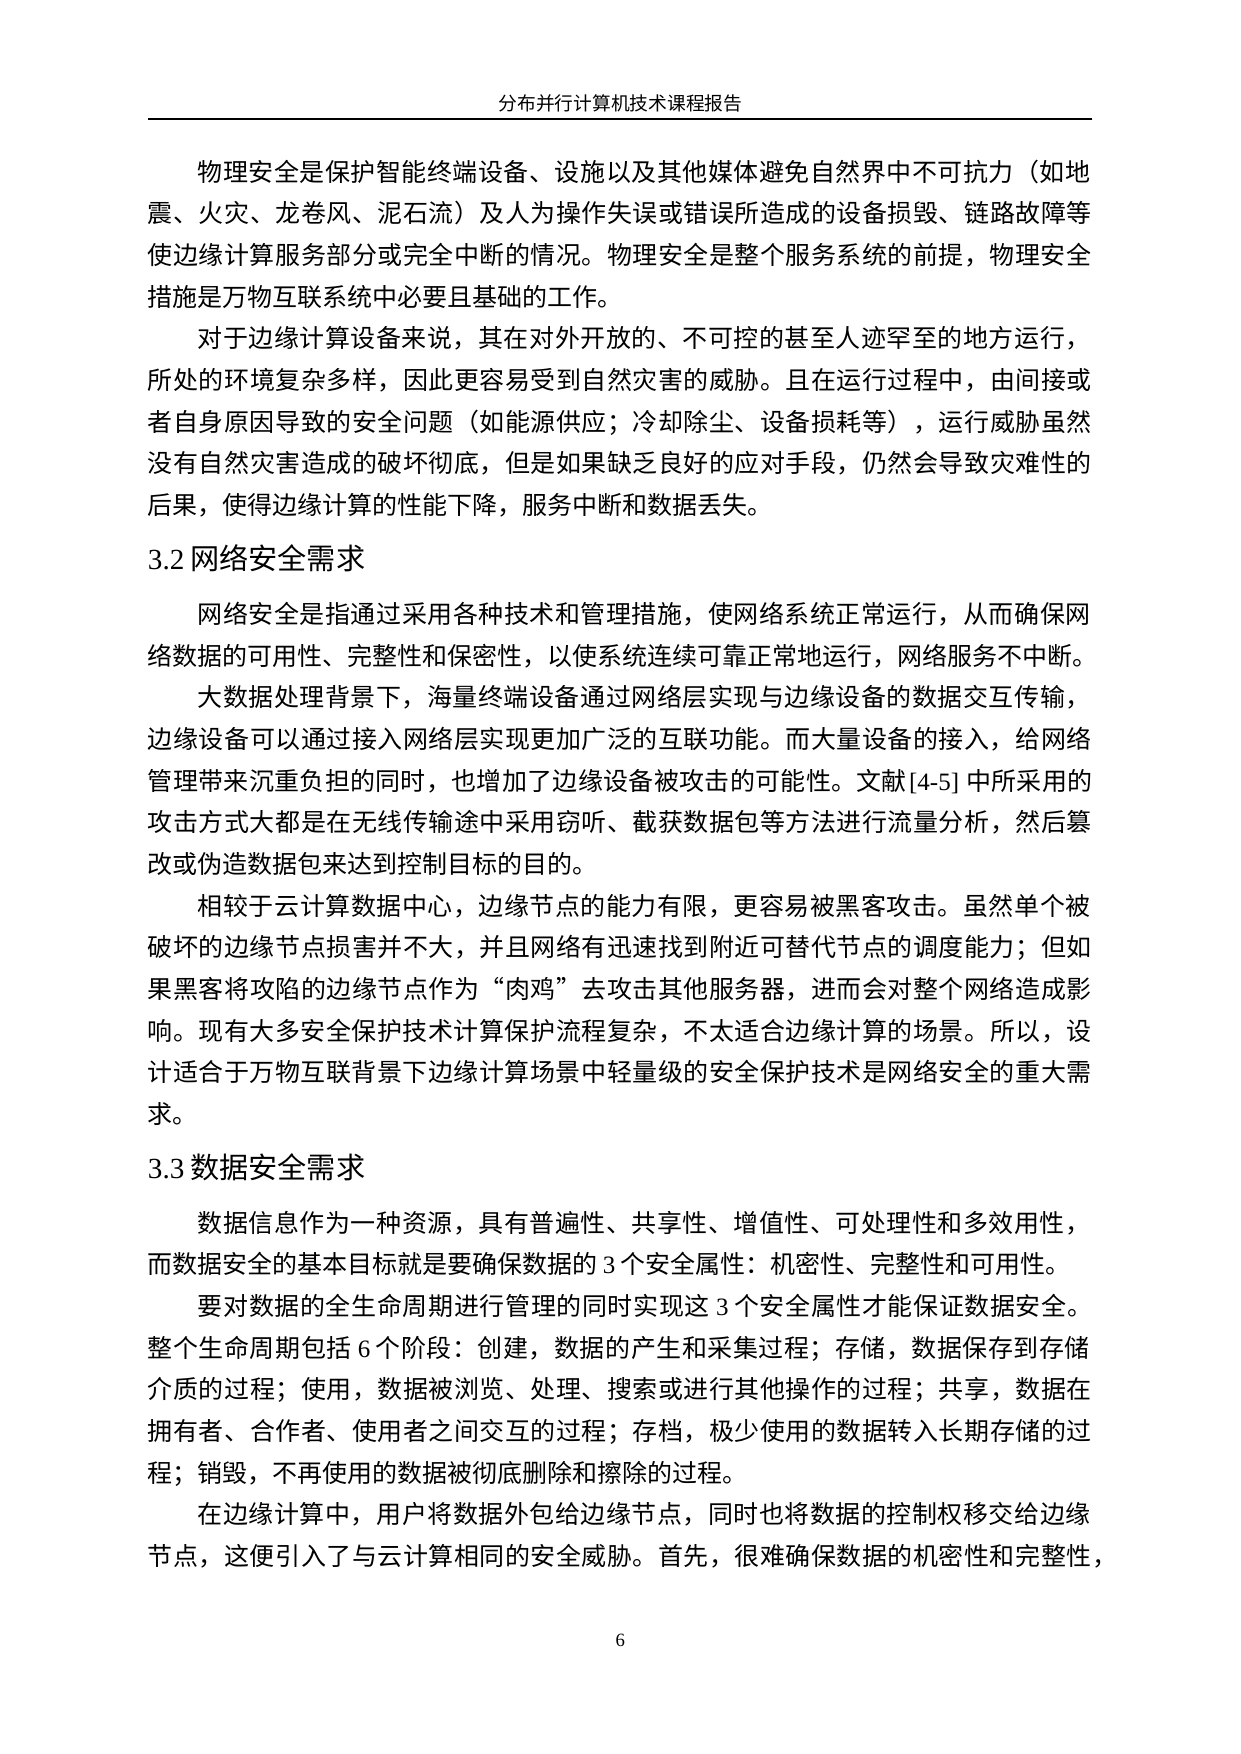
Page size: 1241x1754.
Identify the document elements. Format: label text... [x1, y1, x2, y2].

text 数据信息作为一种资源，具有普遍性、共享性、增值性、可处理性和多效用性，而数据安全的基本目标就是要确保数据的3个安全属性：机密性、完整性和可用性。 [148, 1199, 1092, 1282]
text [148, 1491, 1092, 1574]
text 物理安全是保护智能终端设备、设施以及其他媒体避免自然界中不可抗力（如地震、火灾、龙卷风、泥石流）及人为操作失误或错误所造成的设备损毁、链路故障等使边缘计算服务部分或完全中断的情况。物理安全是整个服务系统的前提，物理安全措施是万物互联系统中必要且基础的工作。 [148, 148, 1092, 314]
text 大数据处理背景下，海量终端设备通过网络层实现与边缘设备的数据交互传输，边缘设备可以通过接入网络层实现更加广泛的互联功能。而大量设备的接入，给网络管理带来沉重负担的同时，也增加了边缘设备被攻击的可能性。文献[4-5] 中所采用的攻击方式大都是在无线传输途中采用窃听、截获数据包等方法进行流量分析，然后篡改或伪造数据包来达到控制目标的目的。 [148, 673, 1092, 882]
subtitle 3.3数据安全需求 [148, 1144, 1092, 1186]
subtitle 3.2网络安全需求 [148, 535, 1092, 577]
text 要对数据的全生命周期进行管理的同时实现这3个安全属性才能保证数据安全。整个生命周期包括6个阶段：创建，数据的产生和采集过程；存储，数据保存到存储介质的过程；使用，数据被浏览、处理、搜索或进行其他操作的过程；共享，数据在拥有者、合作者、使用者之间交互的过程；存档，极少使用的数据转入长期存储的过程；销毁，不再使用的数据被彻底删除和擦除的过程。 [148, 1282, 1092, 1491]
text 相较于云计算数据中心，边缘节点的能力有限，更容易被黑客攻击。虽然单个被破坏的边缘节点损害并不大，并且网络有迅速找到附近可替代节点的调度能力；但如果黑客将攻陷的边缘节点作为“肉鸡”去攻击其他服务器，进而会对整个网络造成影响。现有大多安全保护技术计算保护流程复杂，不太适合边缘计算的场景。所以，设计适合于万物互联背景下边缘计算场景中轻量级的安全保护技术是网络安全的重大需求。 [148, 882, 1092, 1132]
text 对于边缘计算设备来说，其在对外开放的、不可控的甚至人迹罕至的地方运行，所处的环境复杂多样，因此更容易受到自然灾害的威胁。且在运行过程中，由间接或者自身原因导致的安全问题（如能源供应；冷却除尘、设备损耗等），运行威胁虽然没有自然灾害造成的破坏彻底，但是如果缺乏良好的应对手段，仍然会导致灾难性的后果，使得边缘计算的性能下降，服务中断和数据丢失。 [148, 314, 1092, 523]
text 网络安全是指通过采用各种技术和管理措施，使网络系统正常运行，从而确保网络数据的可用性、完整性和保密性，以使系统连续可靠正常地运行，网络服务不中断。 [148, 590, 1092, 673]
